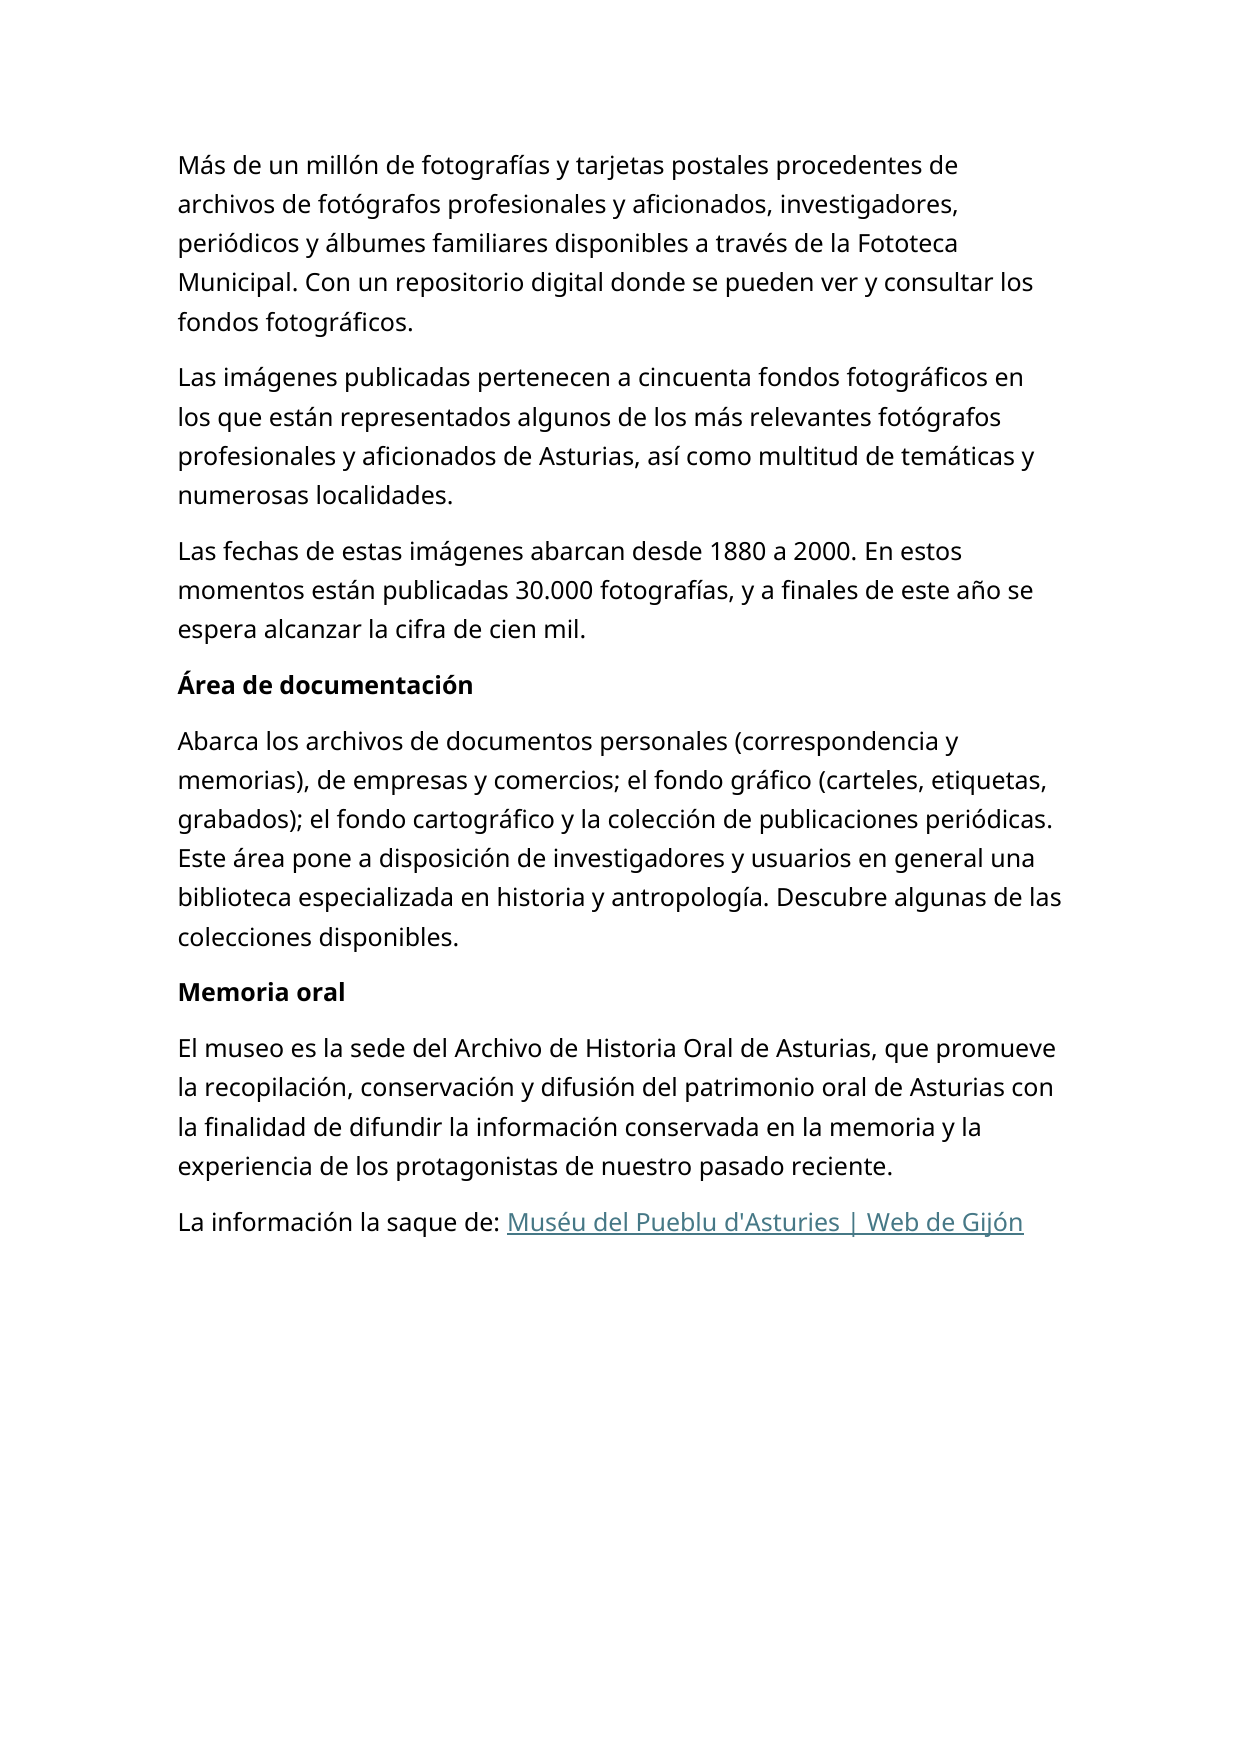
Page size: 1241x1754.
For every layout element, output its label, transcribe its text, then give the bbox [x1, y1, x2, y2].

text Las fechas de estas imágenes abarcan desde 1880 a 2000. En estos momentos están publicadas 30.000 fotografías, y a finales de este año se espera alcanzar la cifra de cien mil. [177, 533, 1063, 646]
text Memoria oral [177, 975, 1063, 1009]
text Más de un millón de fotografías y tarjetas postales procedentes de archivos de fotógrafos profesionales y aficionados, investigadores, periódicos y álbumes familiares disponibles a través de la Fototeca Municipal. Con un repositorio digital donde se pueden ver y consultar los fondos fotográficos. [177, 148, 1063, 338]
text El museo es la sede del Archivo de Historia Oral de Asturias, que promueve la recopilación, conservación y difusión del patrimonio oral de Asturias con la finalidad de difundir la información conservada en la memoria y la experiencia de los protagonistas de nuestro pasado reciente. [177, 1031, 1063, 1182]
text Las imágenes publicadas pertenecen a cincuenta fondos fotográficos en los que están representados algunos de los más relevantes fotógrafos profesionales y aficionados de Asturias, así como multitud de temáticas y numerosas localidades. [177, 360, 1063, 512]
text La información la saque de: Muséu del Pueblu d'Asturies | Web de Gijón [177, 1204, 1063, 1238]
text Área de documentación [177, 668, 1063, 702]
text Abarca los archivos de documentos personales (correspondencia y memorias), de empresas y comercios; el fondo gráfico (carteles, etiquetas, grabados); el fondo cartográfico y la colección de publicaciones periódicas. Este área pone a disposición de investigadores y usuarios en general una biblioteca especializada en historia y antropología. Descubre algunas de las colecciones disponibles. [177, 723, 1063, 953]
